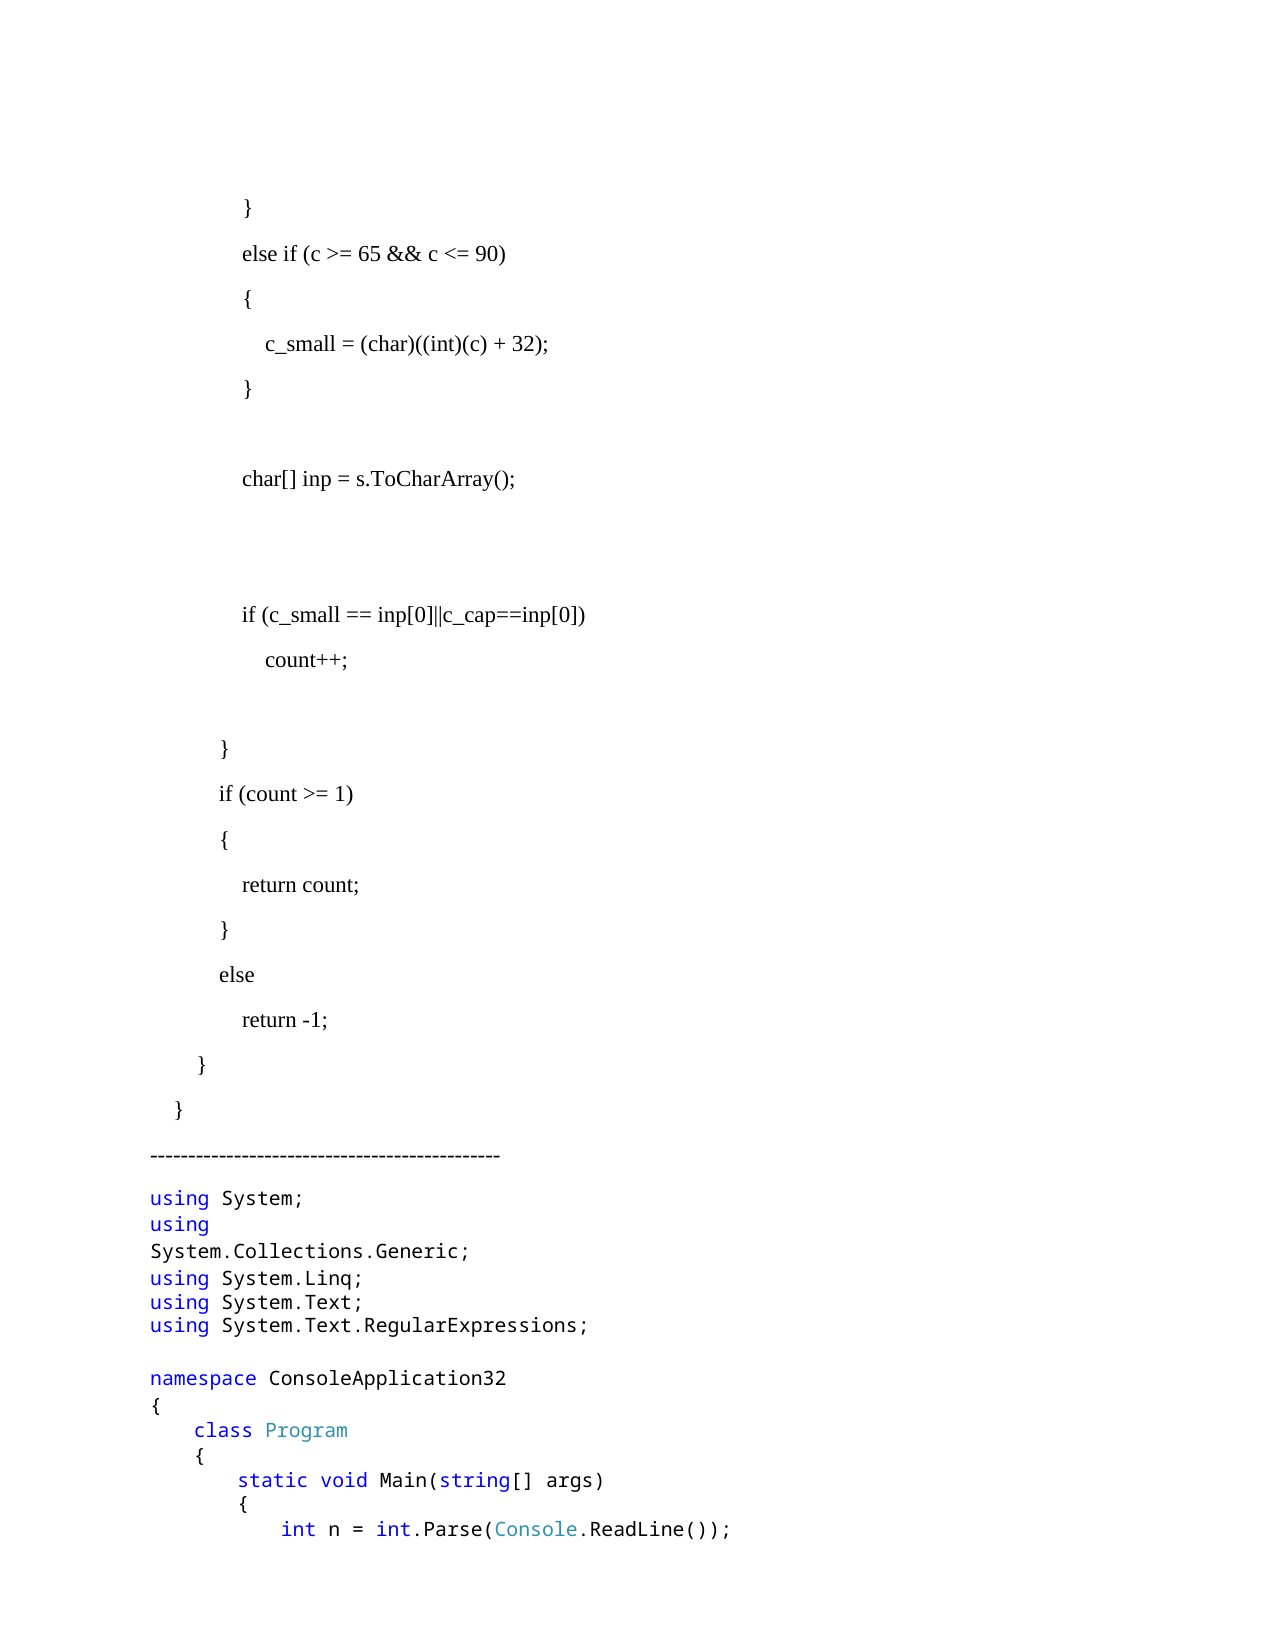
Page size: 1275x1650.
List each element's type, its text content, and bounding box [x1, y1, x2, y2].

text ---------------------------------------------- [150, 1141, 1137, 1168]
text } [242, 375, 1137, 401]
text } [173, 1096, 1137, 1123]
text using System.Collections.Generic; using System.Linq; [150, 1210, 509, 1291]
text char[] inp = s.ToCharArray(); [242, 465, 1137, 492]
text return count; [242, 871, 1137, 897]
text { [193, 1442, 1137, 1469]
text int n = int.Parse(Console.ReadLine()); [281, 1515, 1137, 1542]
text { [219, 826, 1137, 852]
text } [196, 1051, 1137, 1077]
text { [150, 1392, 1137, 1419]
text if (count >= 1) [219, 781, 1137, 807]
text using System.Text.RegularExpressions; [150, 1314, 1137, 1337]
text { [242, 285, 1137, 311]
text class Program [193, 1419, 1137, 1442]
text return -1; [242, 1006, 1137, 1032]
text } [242, 194, 1137, 221]
text namespace ConsoleApplication32 [150, 1365, 1137, 1392]
text } [219, 916, 1137, 942]
text } [219, 735, 1137, 762]
text else [219, 961, 1137, 987]
text if (c_small == inp[0]||c_cap==inp[0]) count++; [242, 601, 588, 672]
text { [237, 1492, 1137, 1515]
text using System; [150, 1187, 1137, 1210]
text static void Main(string[] args) [237, 1469, 1137, 1492]
text using System.Text; [150, 1291, 1137, 1314]
text c_small = (char)((int)(c) + 32); [265, 330, 1137, 356]
text else if (c >= 65 && c <= 90) [242, 240, 1137, 266]
